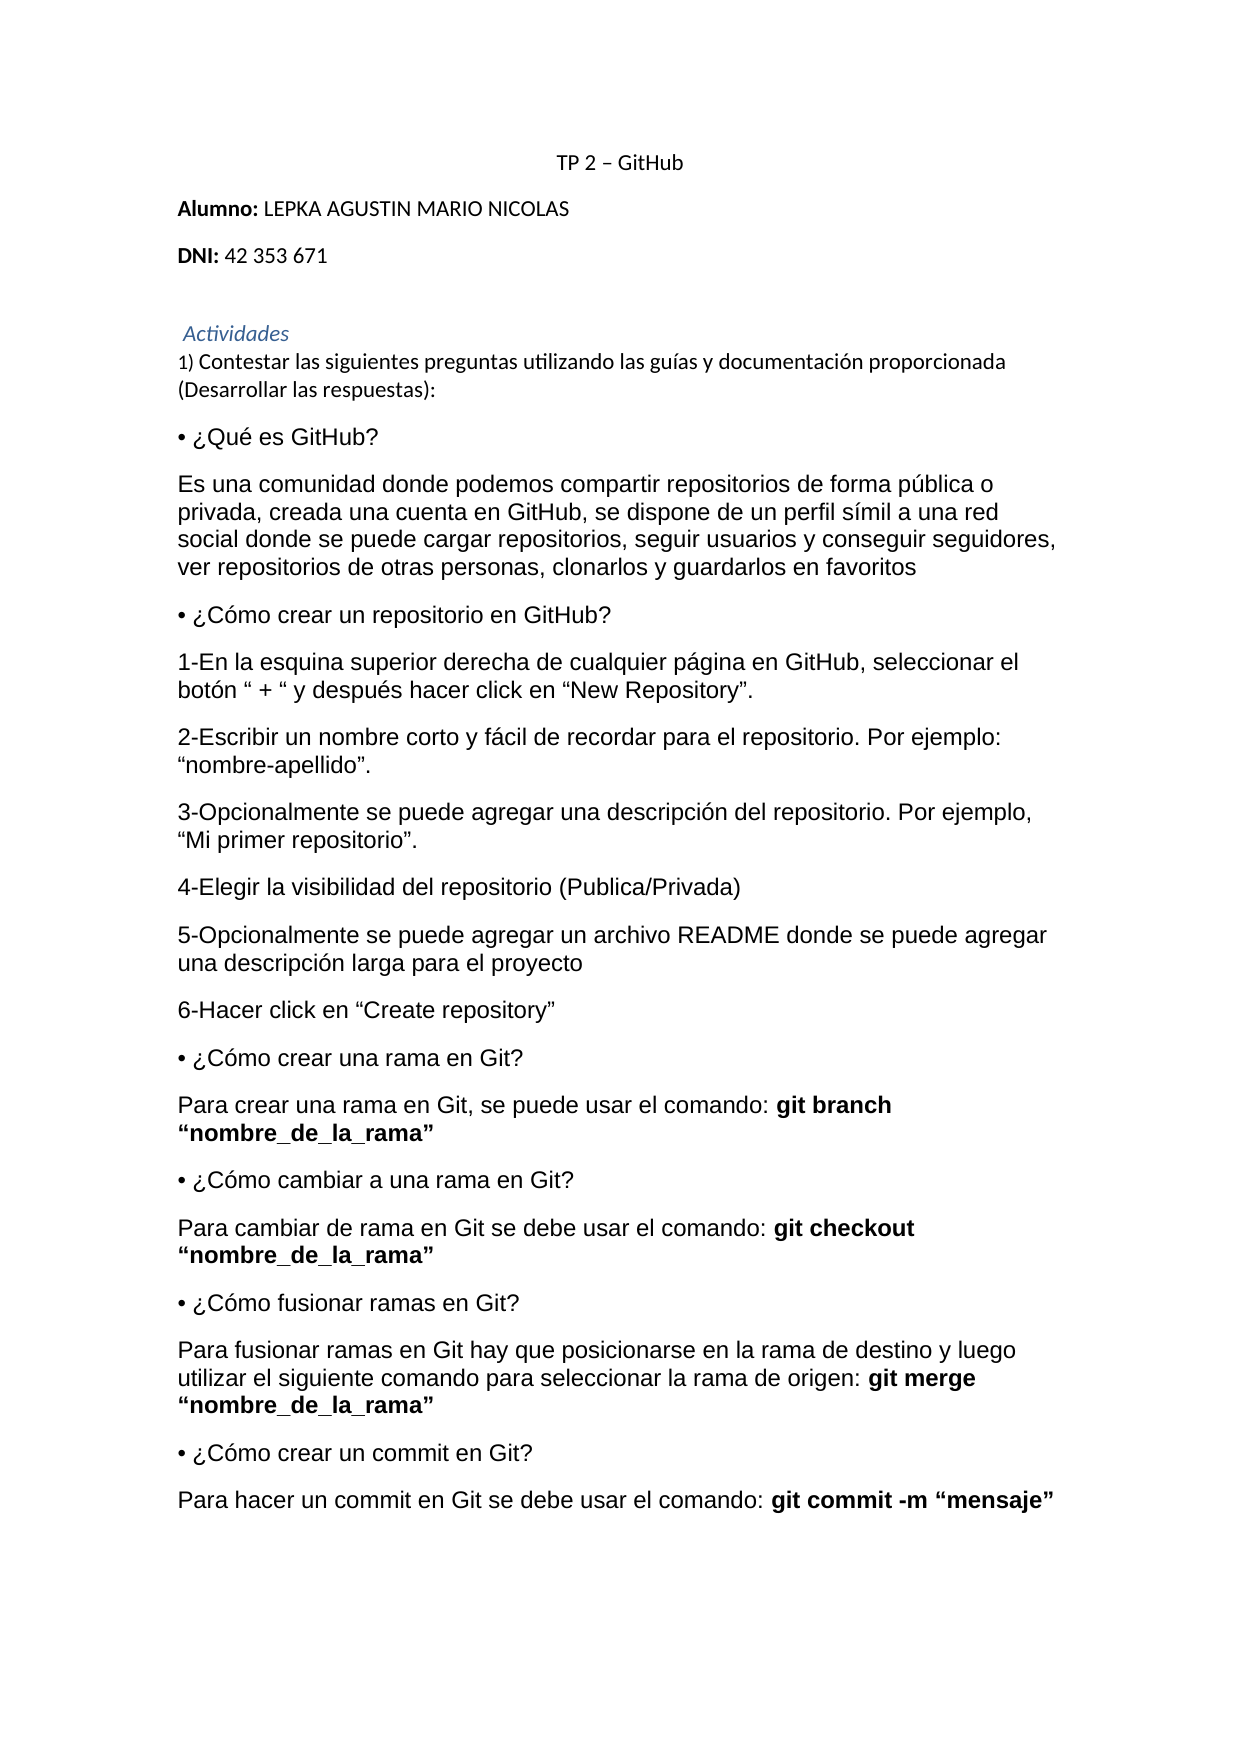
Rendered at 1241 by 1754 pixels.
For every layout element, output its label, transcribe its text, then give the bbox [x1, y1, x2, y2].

text • ¿Cómo crear una rama en Git? [177, 1043, 1063, 1071]
text 5-Opcionalmente se puede agregar un archivo README donde se puede agregar una descripción larga para el proyecto [177, 921, 1063, 976]
text 1-En la esquina superior derecha de cualquier página en GitHub, seleccionar el botón “ + “ y después hacer click en “New Repository”. [177, 648, 1063, 703]
text • ¿Cómo fusionar ramas en Git? [177, 1289, 1063, 1316]
text • ¿Cómo crear un repositorio en GitHub? [177, 601, 1063, 628]
text Para cambiar de rama en Git se debe usar el comando: git checkout “nombre_de_la_rama” [177, 1213, 1063, 1269]
text Es una comunidad donde podemos compartir repositorios de forma pública o privada, creada una cuenta en GitHub, se dispone de un perfil símil a una red social donde se puede cargar repositorios, seguir usuarios y conseguir seguidores, ver repositorios de otras personas, clonarlos y guardarlos en favoritos [177, 470, 1063, 581]
text • ¿Qué es GitHub? [177, 423, 1063, 450]
text Para crear una rama en Git, se puede usar el comando: git branch “nombre_de_la_rama” [177, 1091, 1063, 1146]
text • ¿Cómo crear un commit en Git? [177, 1439, 1063, 1466]
text Actividades [177, 319, 1063, 347]
text 3-Opcionalmente se puede agregar una descripción del repositorio. Por ejemplo, “Mi primer repositorio”. [177, 798, 1063, 853]
text TP 2 – GitHub [177, 148, 1063, 176]
text Para hacer un commit en Git se debe usar el comando: git commit -m “mensaje” [177, 1486, 1063, 1514]
text 2-Escribir un nombre corto y fácil de recordar para el repositorio. Por ejemplo: “nombre-apellido”. [177, 723, 1063, 778]
text 4-Elegir la visibilidad del repositorio (Publica/Privada) [177, 873, 1063, 901]
text Para fusionar ramas en Git hay que posicionarse en la rama de destino y luego utilizar el siguiente comando para seleccionar la rama de origen: git merge “nombre_de_la_rama” [177, 1336, 1063, 1419]
text • ¿Cómo cambiar a una rama en Git? [177, 1166, 1063, 1194]
text Alumno: LEPKA AGUSTIN MARIO NICOLAS [177, 194, 1063, 222]
text 6-Hacer click en “Create repository” [177, 996, 1063, 1023]
text DNI: 42 353 671 [177, 241, 1063, 269]
text 1) Contestar las siguientes preguntas utilizando las guías y documentación proporcionada (Desarrollar las respuestas): [177, 347, 1063, 403]
